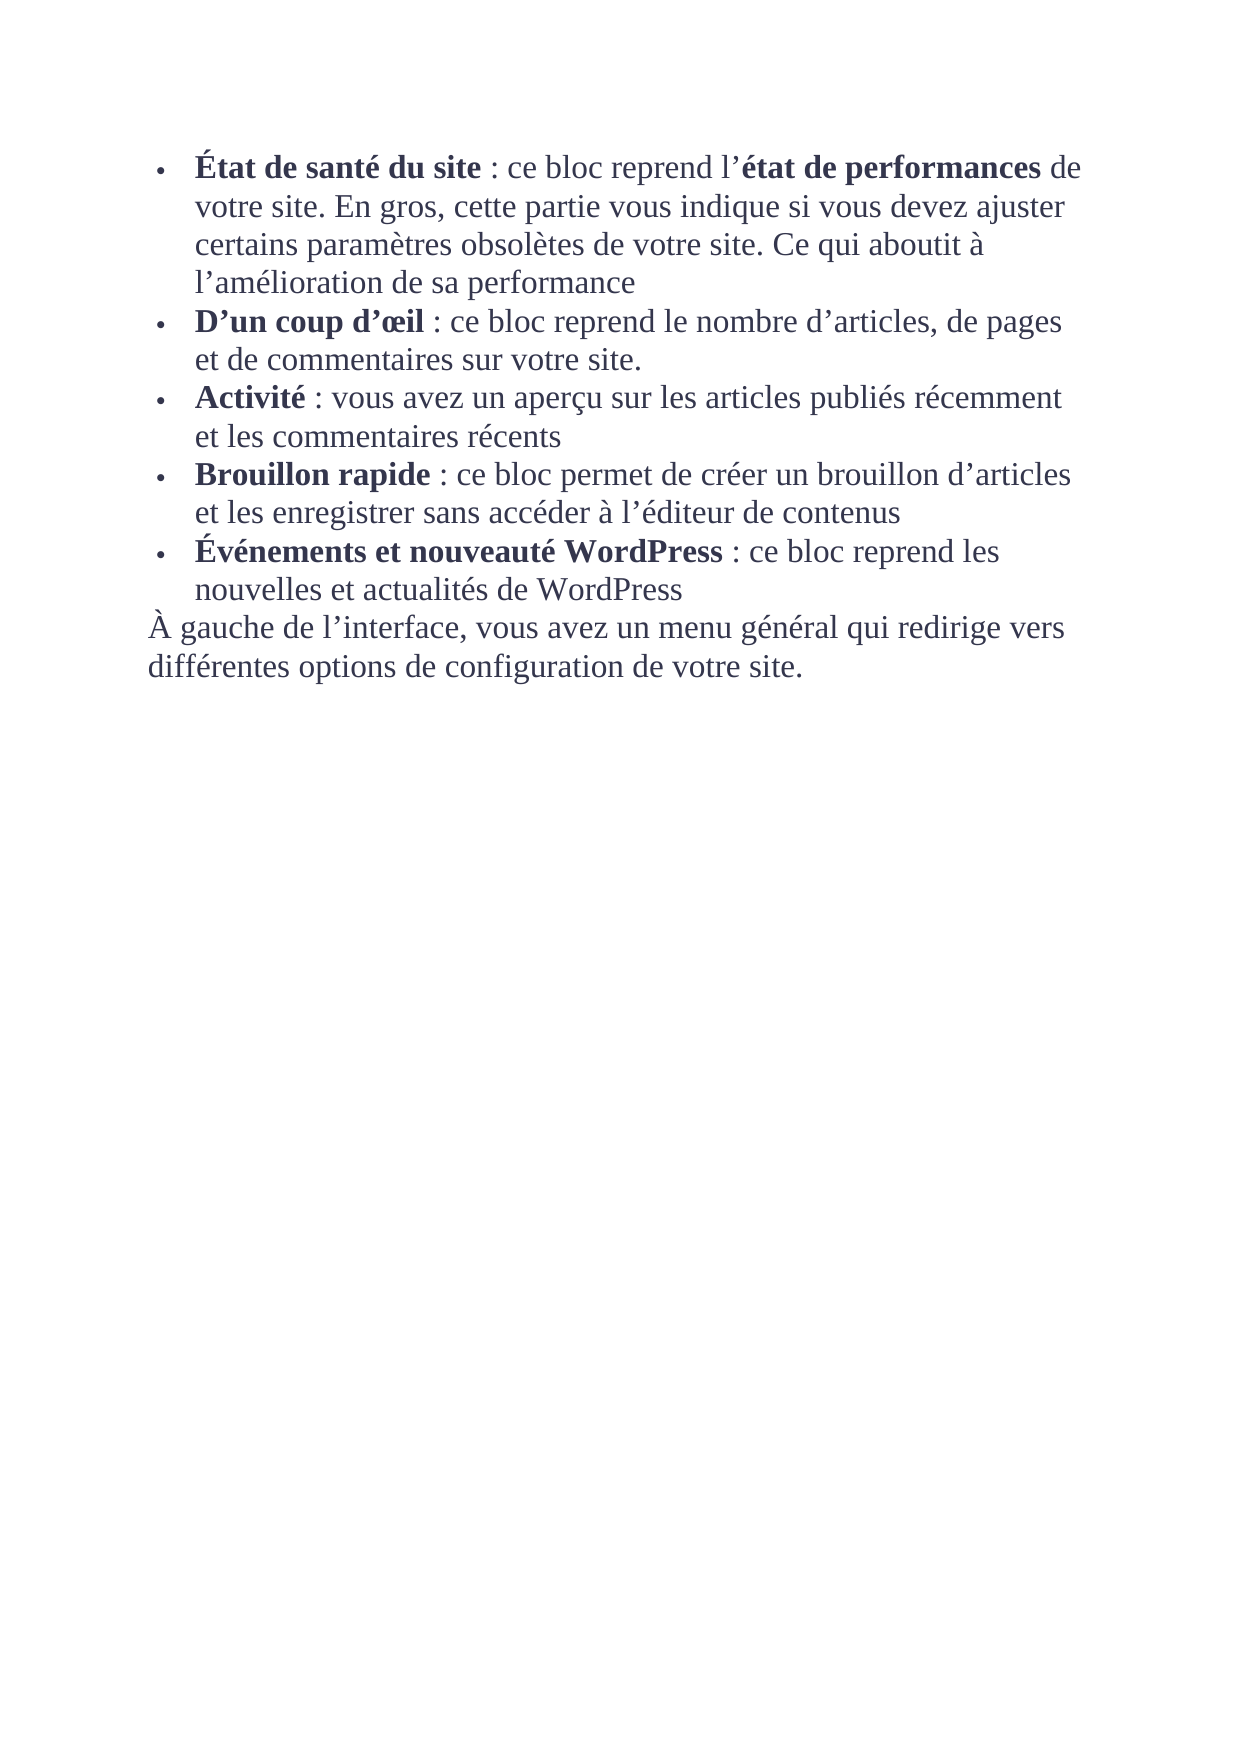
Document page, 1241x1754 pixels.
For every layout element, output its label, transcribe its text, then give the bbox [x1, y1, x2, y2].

text À gauche de l’interface, vous avez un menu général qui redirige vers différentes options de configuration de votre site.Lorsque vous survolez chaque option, des options supplémentaires peuvent vous être présentées. [148, 608, 1093, 684]
list Activité : vous avez un aperçu sur les articles publiés récemment et les commentaires récents [157, 378, 1093, 454]
list D’un coup d’œil : ce bloc reprend le nombre d’articles, de pages et de commentaires sur votre site. [157, 301, 1093, 378]
list État de santé du site : ce bloc reprend l’état de performances de votre site. En gros, cette partie vous indique si vous devez ajuster certains paramètres obsolètes de votre site. Ce qui aboutit à l’amélioration de sa performance [157, 148, 1093, 301]
list Brouillon rapide : ce bloc permet de créer un brouillon d’articles et les enregistrer sans accéder à l’éditeur de contenus [157, 454, 1093, 531]
list Événements et nouveauté WordPress : ce bloc reprend les nouvelles et actualités de WordPress [157, 531, 1093, 608]
